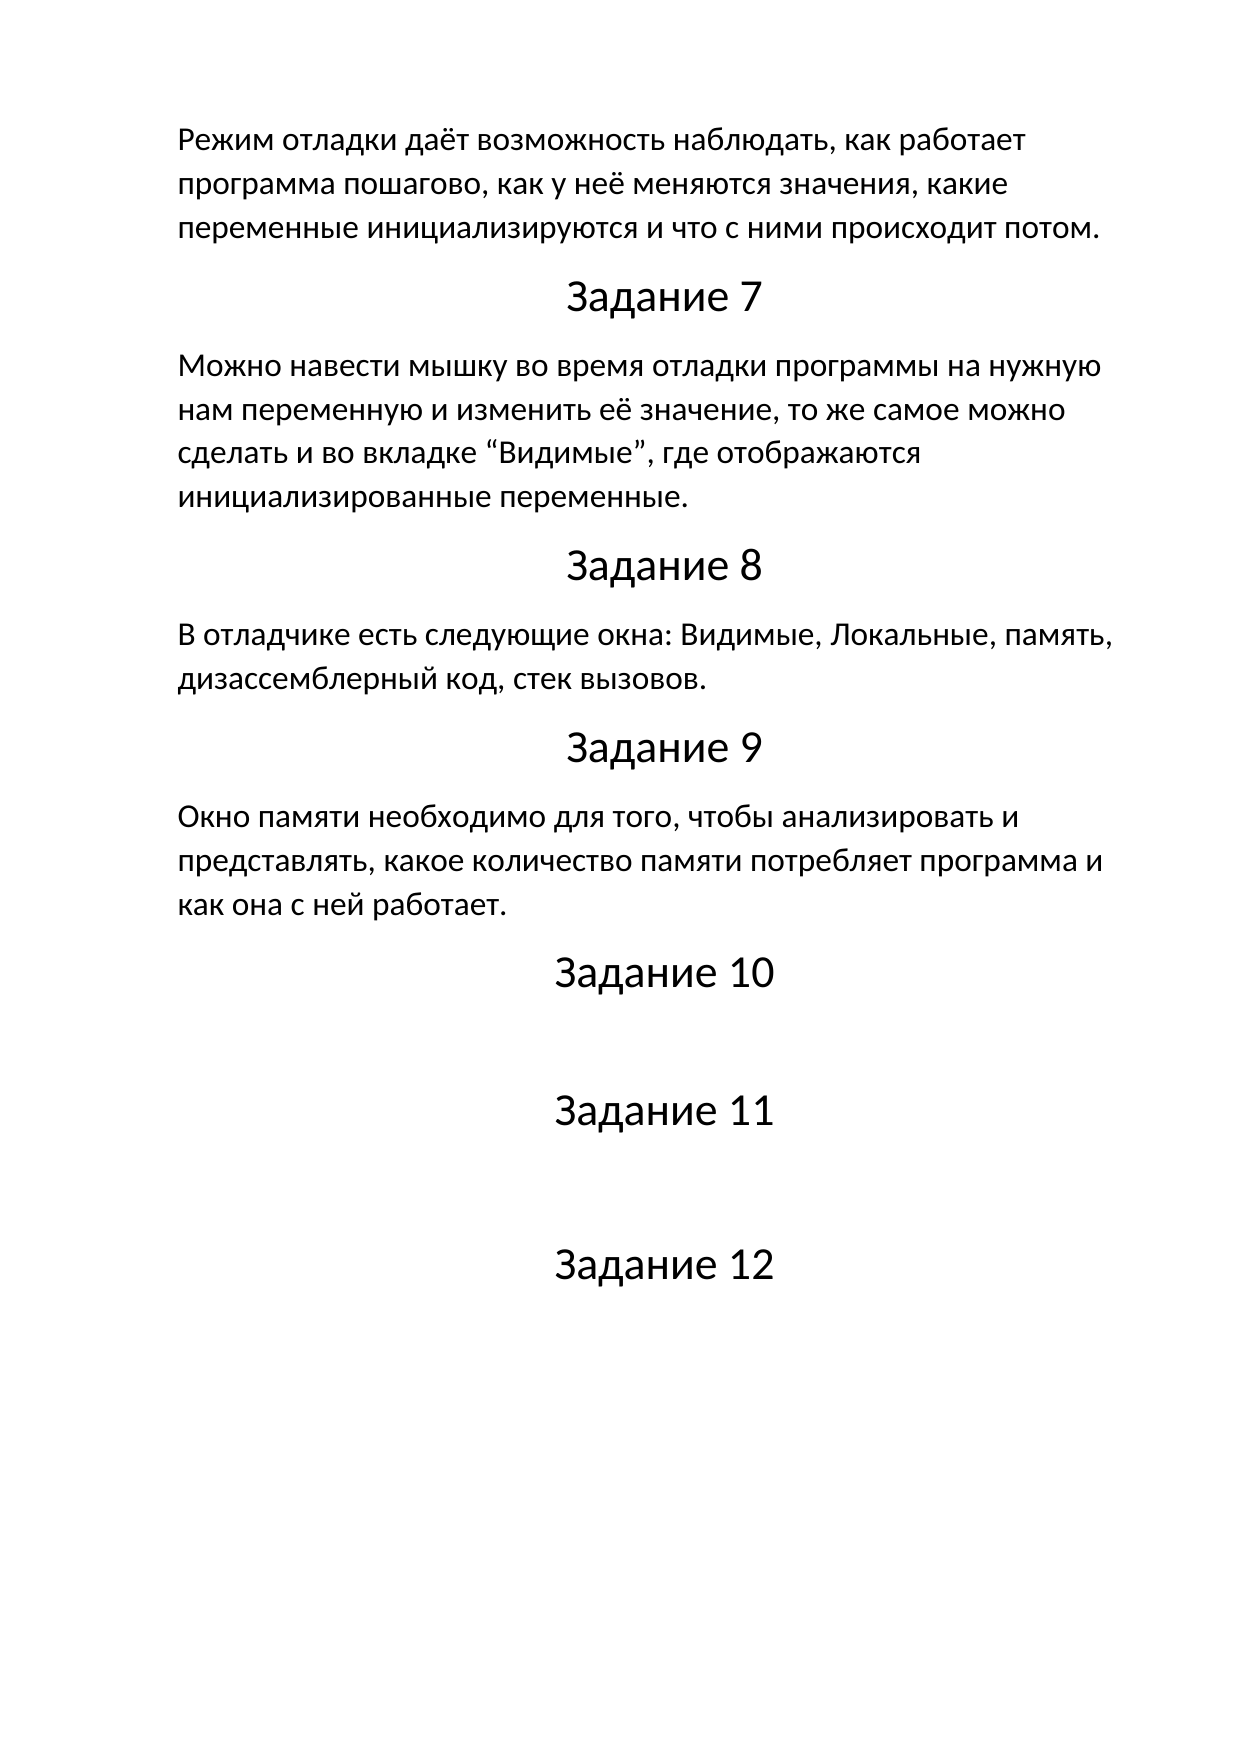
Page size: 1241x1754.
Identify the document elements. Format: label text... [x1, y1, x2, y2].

text Можно навести мышку во время отладки программы на нужную нам переменную и изменить её значение, то же самое можно сделать и во вкладке “Видимые”, где отображаются инициализированные переменные. [177, 344, 1152, 516]
text Задание 12 [177, 1235, 1152, 1291]
text Задание 9 [177, 718, 1152, 774]
text Окно памяти необходимо для того, чтобы анализировать и представлять, какое количество памяти потребляет программа и как она с ней работает. [177, 795, 1152, 923]
text Режим отладки даёт возможность наблюдать, как работает программа пошагово, как у неё меняются значения, какие переменные инициализируются и что с ними происходит потом. [177, 118, 1152, 247]
text В отладчике есть следующие окна: Видимые, Локальные, память, дизассемблерный код, стек вызовов. [177, 613, 1152, 698]
text Задание 8 [177, 536, 1152, 592]
text Задание 10 [177, 943, 1152, 999]
text Задание 11 [177, 1081, 1152, 1137]
text Задание 7 [177, 267, 1152, 323]
